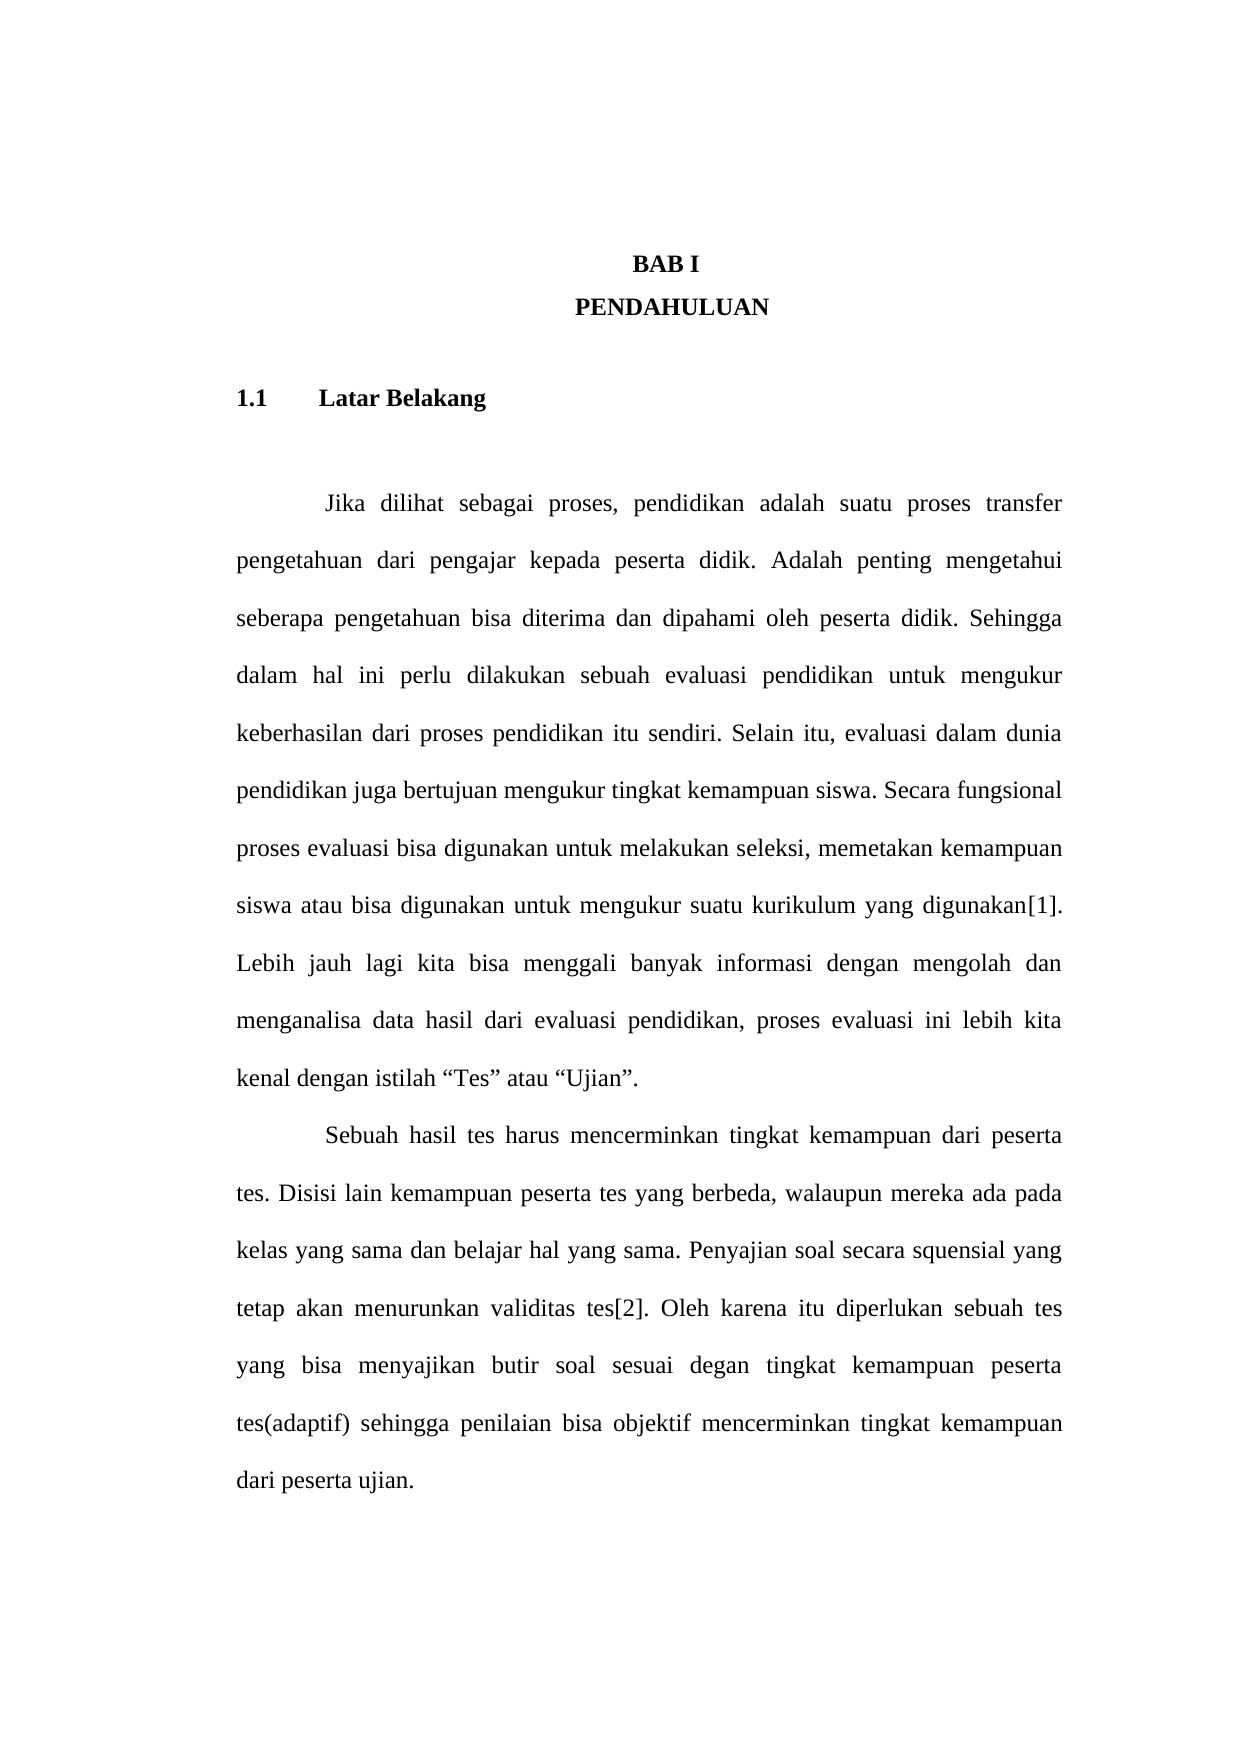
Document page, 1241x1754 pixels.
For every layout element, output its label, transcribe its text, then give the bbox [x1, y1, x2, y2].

subtitle BAB I PENDAHULUAN [281, 249, 1063, 321]
subtitle Latar Belakang [236, 383, 1063, 411]
text Jika dilihat sebagai proses, pendidikan adalah suatu proses transfer pengetahuan dari pengajar kepada peserta didik. Adalah penting mengetahui seberapa pengetahuan bisa diterima dan dipahami oleh peserta didik. Sehingga dalam hal ini perlu dilakukan sebuah evaluasi pendidikan untuk mengukur keberhasilan dari proses pendidikan itu sendiri. Selain itu, evaluasi dalam dunia pendidikan juga bertujuan mengukur tingkat kemampuan siswa. Secara fungsional proses evaluasi bisa digunakan untuk melakukan seleksi, memetakan kemampuan siswa atau bisa digunakan untuk mengukur suatu kurikulum yang digunakan[1]. Lebih jauh lagi kita bisa menggali banyak informasi dengan mengolah dan menganalisa data hasil dari evaluasi pendidikan, proses evaluasi ini lebih kita kenal dengan istilah “Tes” atau “Ujian”. [236, 488, 1063, 1092]
text Sebuah hasil tes harus mencerminkan tingkat kemampuan dari peserta tes. Disisi lain kemampuan peserta tes yang berbeda, walaupun mereka ada pada kelas yang sama dan belajar hal yang sama. Penyajian soal secara squensial yang tetap akan menurunkan validitas tes[2]. Oleh karena itu diperlukan sebuah tes yang bisa menyajikan butir soal sesuai degan tingkat kemampuan peserta tes(adaptif) sehingga penilaian bisa objektif mencerminkan tingkat kemampuan dari peserta ujian. [236, 1120, 1063, 1494]
